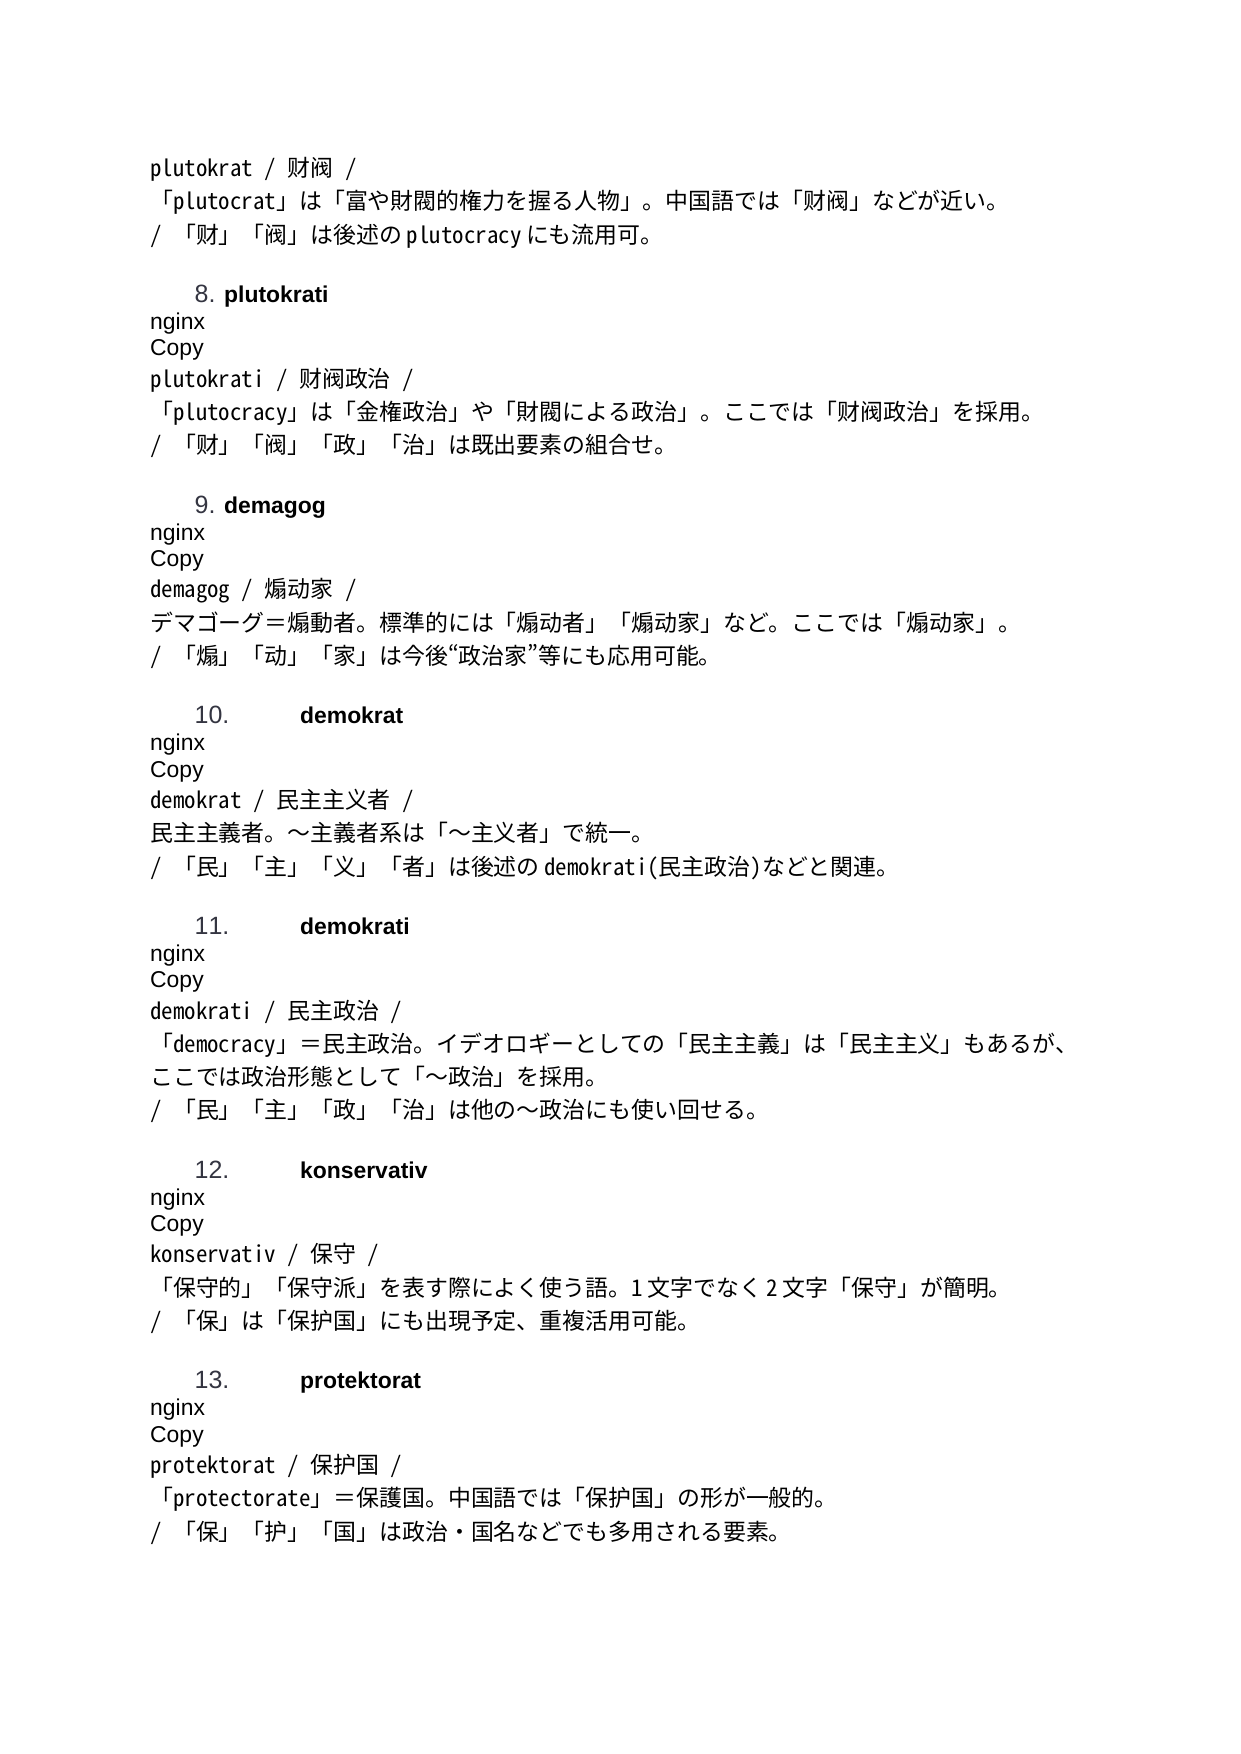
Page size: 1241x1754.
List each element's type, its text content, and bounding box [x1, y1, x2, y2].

list demokrat [194, 700, 1090, 729]
list konservativ [194, 1155, 1090, 1184]
text plutokrat / 财阀 / [150, 150, 1090, 183]
text / 「财」「阀」「政」「治」は既出要素の組合せ。 [150, 427, 1090, 460]
text 「democracy」＝民主政治。イデオロギーとしての「民主主義」は「民主主义」もあるが、 [150, 1026, 1090, 1059]
text konservativ / 保守 / [150, 1236, 1090, 1269]
text demokrat / 民主主义者 / [150, 782, 1090, 815]
text protektorat / 保护国 / [150, 1447, 1090, 1480]
text Copy [150, 1421, 1090, 1447]
list plutokrati [194, 279, 1090, 308]
text / 「民」「主」「政」「治」は他の～政治にも使い回せる。 [150, 1092, 1090, 1125]
text Copy [150, 756, 1090, 782]
text demagog / 煽动家 / [150, 571, 1090, 604]
text デマゴーグ＝煽動者。標準的には「煽动者」「煽动家」など。ここでは「煽动家」。 [150, 604, 1090, 638]
text nginx [150, 1184, 1090, 1210]
text / 「保」は「保护国」にも出現予定、重複活用可能。 [150, 1303, 1090, 1336]
text Copy [150, 966, 1090, 992]
text Copy [150, 334, 1090, 361]
text / 「财」「阀」は後述のplutocracyにも流用可。 [150, 216, 1090, 250]
text ここでは政治形態として「～政治」を採用。 [150, 1059, 1090, 1092]
text 「plutocrat」は「富や財閥的権力を握る人物」。中国語では「财阀」などが近い。 [150, 183, 1090, 216]
text / 「保」「护」「国」は政治・国名などでも多用される要素。 [150, 1513, 1090, 1547]
text nginx [150, 518, 1090, 545]
list protektorat [194, 1366, 1090, 1394]
text Copy [150, 1210, 1090, 1236]
text / 「煽」「动」「家」は今後“政治家”等にも応用可能。 [150, 638, 1090, 671]
list demokrati [194, 911, 1090, 940]
text / 「民」「主」「义」「者」は後述のdemokrati(民主政治)などと関連。 [150, 848, 1090, 882]
text nginx [150, 729, 1090, 756]
text plutokrati / 财阀政治 / [150, 361, 1090, 394]
text demokrati / 民主政治 / [150, 992, 1090, 1026]
text 「保守的」「保守派」を表す際によく使う語。1文字でなく2文字「保守」が簡明。 [150, 1269, 1090, 1303]
text 「plutocracy」は「金権政治」や「財閥による政治」。ここでは「财阀政治」を採用。 [150, 394, 1090, 427]
text Copy [150, 545, 1090, 571]
text nginx [150, 308, 1090, 334]
list demagog [194, 490, 1090, 518]
text nginx [150, 940, 1090, 966]
text 民主主義者。～主義者系は「～主义者」で統一。 [150, 815, 1090, 848]
text nginx [150, 1394, 1090, 1421]
text 「protectorate」＝保護国。中国語では「保护国」の形が一般的。 [150, 1480, 1090, 1513]
